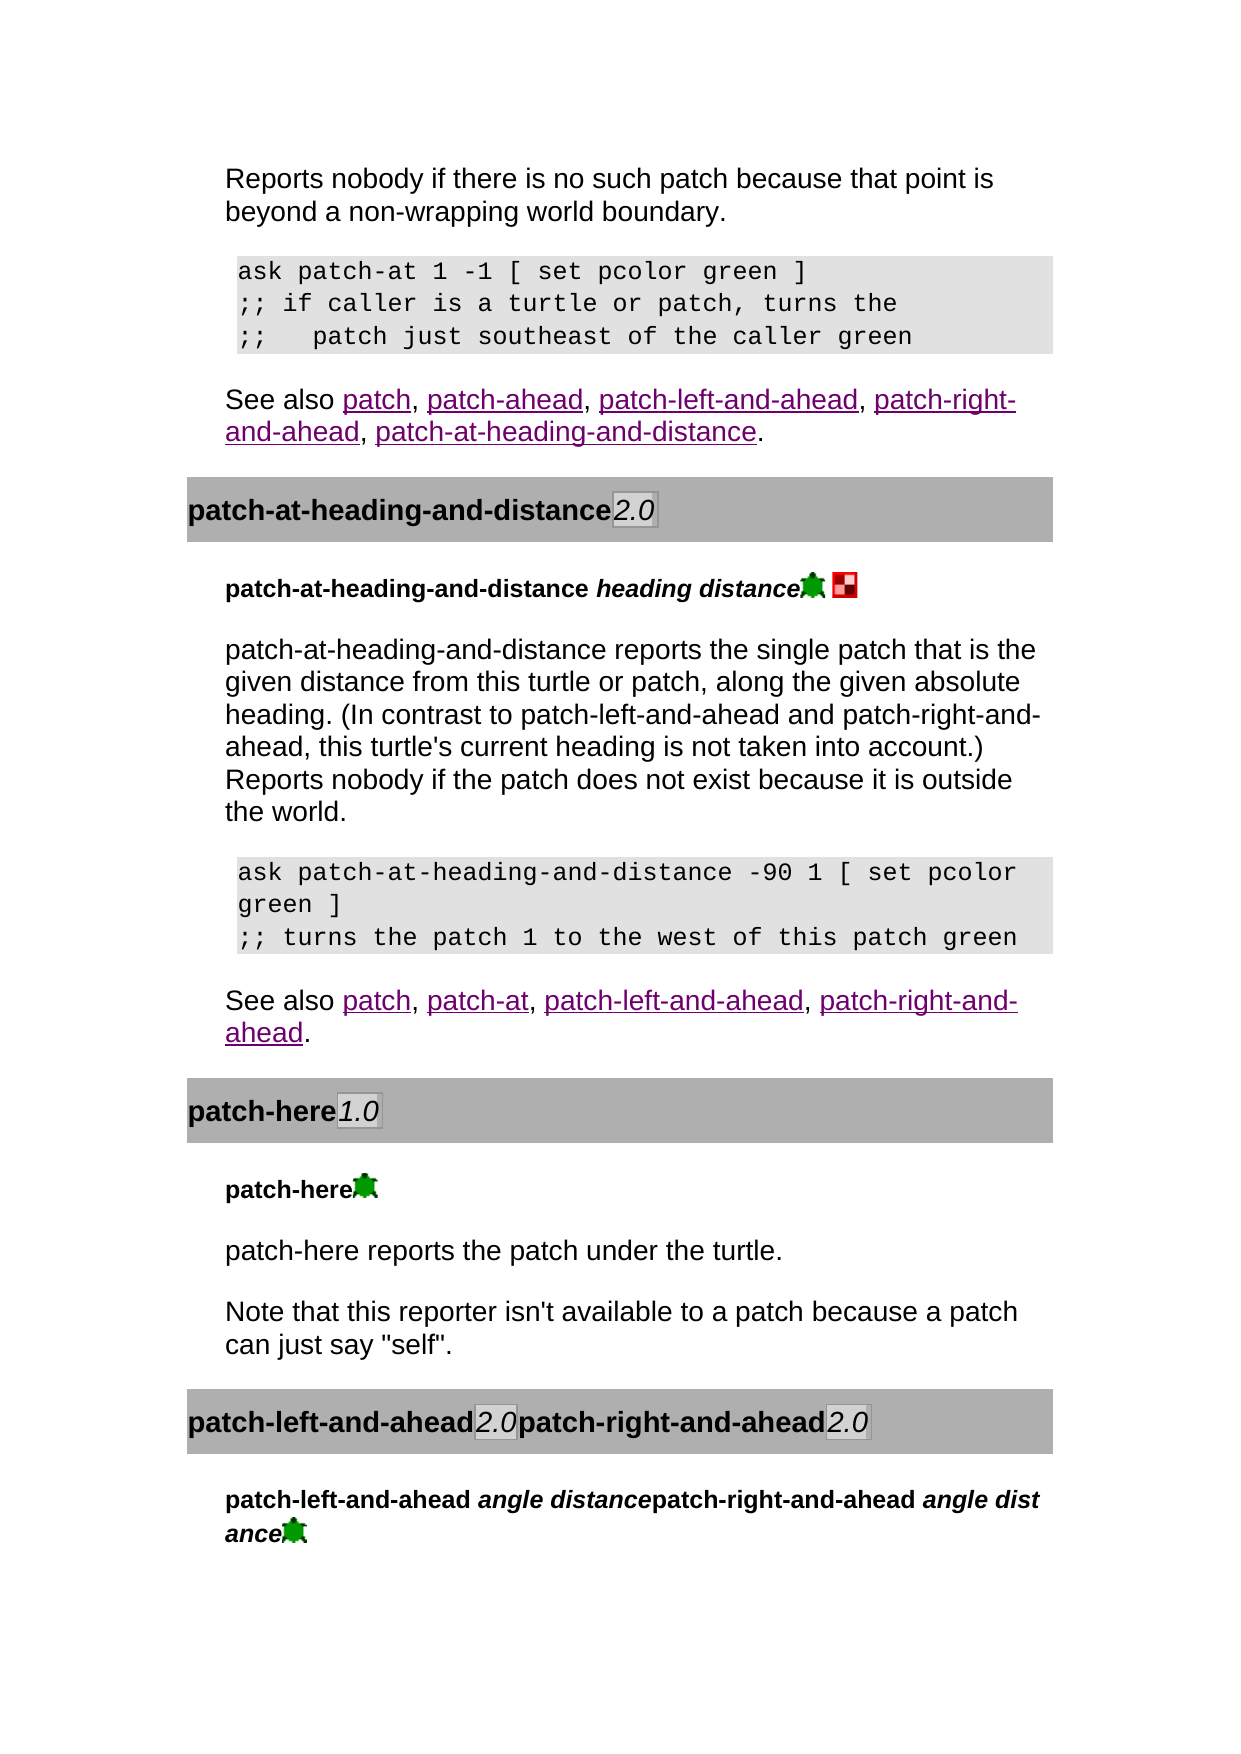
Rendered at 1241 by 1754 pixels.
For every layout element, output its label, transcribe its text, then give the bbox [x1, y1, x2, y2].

text ask patch-at-heading-and-distance -90 1 [ set pcolor green ] [237, 857, 1053, 922]
picture [352, 1173, 378, 1198]
text patch-here reports the patch under the turtle. [225, 1234, 1053, 1266]
text See also patch, patch-ahead, patch-left-and-ahead, patch-right-and-ahead, patch-at-heading-and-distance. [225, 383, 1053, 448]
text ;; patch just southeast of the caller green [237, 321, 1053, 354]
text patch-at-heading-and-distance2.0 [187, 477, 1053, 542]
text See also patch, patch-at, patch-left-and-ahead, patch-right-and-ahead. [225, 984, 1053, 1049]
text patch-here [225, 1172, 1053, 1204]
text ask patch-at 1 -1 [ set pcolor green ] [237, 256, 1053, 289]
text Reports nobody if there is no such patch because that point is beyond a non-wrapping world boundary. [225, 162, 1053, 227]
text patch-left-and-ahead angle distancepatch-right-and-ahead angle distance [225, 1484, 1053, 1549]
text patch-at-heading-and-distance heading distance [225, 571, 1053, 604]
text ;; if caller is a turtle or patch, turns the [237, 289, 1053, 321]
text patch-left-and-ahead2.0patch-right-and-ahead2.0 [187, 1389, 1053, 1454]
picture [800, 572, 826, 598]
text patch-at-heading-and-distance reports the single patch that is the given distance from this turtle or patch, along the given absolute heading. (In contrast to patch-left-and-ahead and patch-right-and-ahead, this turtle's current heading is not taken into account.) Reports nobody if the patch does not exist because it is outside the world. [225, 633, 1053, 828]
text patch-here1.0 [187, 1078, 1053, 1143]
text ;; turns the patch 1 to the west of this patch green [237, 922, 1053, 954]
picture [282, 1517, 307, 1543]
picture [832, 572, 858, 598]
text Note that this reporter isn't available to a patch because a patch can just say "self". [225, 1295, 1053, 1360]
